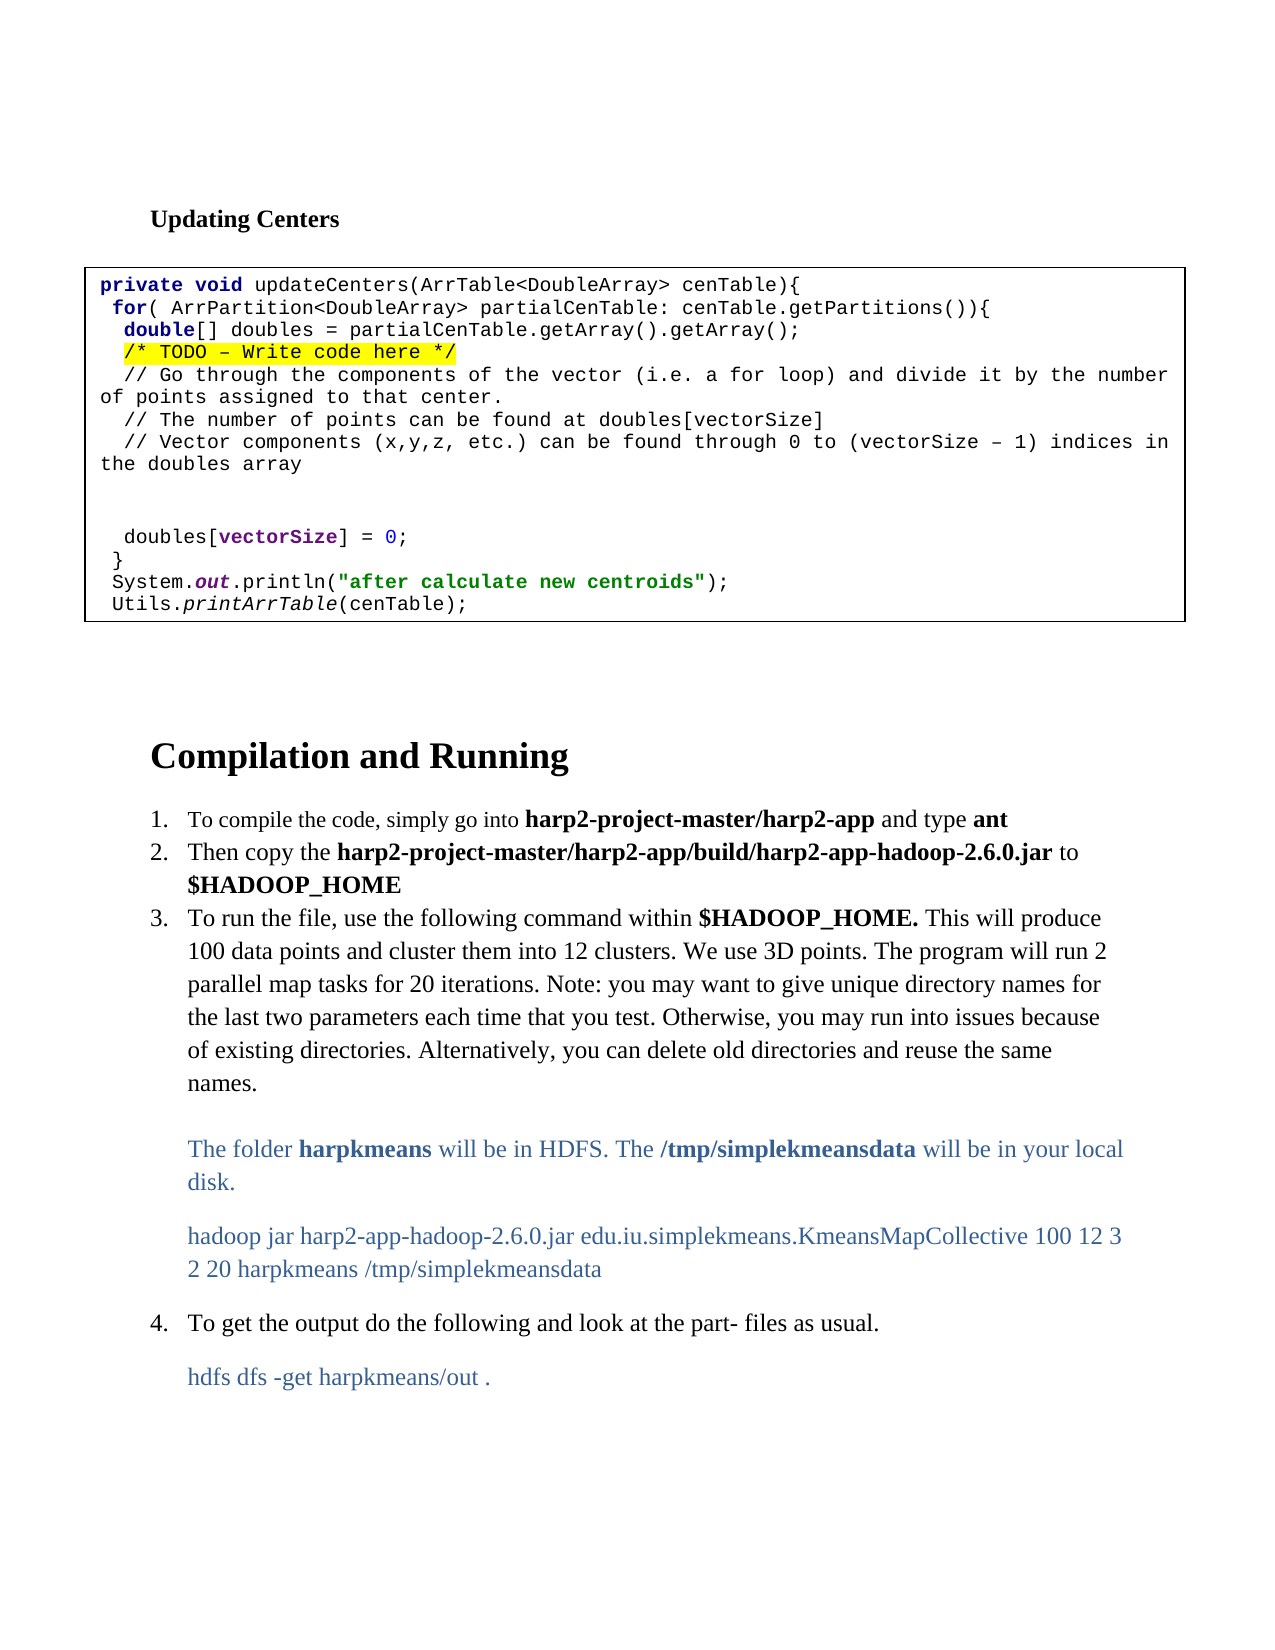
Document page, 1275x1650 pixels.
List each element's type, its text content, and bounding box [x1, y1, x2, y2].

list Then copy the harp2-project-master/harp2-app/build/harp2-app-hadoop-2.6.0.jar to $HADOOP_HOME [150, 837, 1125, 899]
text Updating Centers [150, 204, 1125, 233]
text hadoop jar harp2-app-hadoop-2.6.0.jar edu.iu.simplekmeans.KmeansMapCollective 100 12 3 2 20 harpkmeans /tmp/simplekmeansdata [187, 1221, 1125, 1283]
text Compilation and Running [150, 733, 1125, 777]
list To run the file, use the following command within $HADOOP_HOME. This will produce 100 data points and cluster them into 12 clusters. We use 3D points. The program will run 2 parallel map tasks for 20 iterations. Note: you may want to give unique directory names for the last two parameters each time that you test. Otherwise, you may run into issues because of existing directories. Alternatively, you can delete old directories and reuse the same names. [150, 903, 1125, 1097]
list To get the output do the following and look at the part- files as usual. [150, 1308, 1125, 1337]
list To compile the code, simply go into harp2-project-master/harp2-app and type ant [150, 804, 1125, 833]
text hdfs dfs -get harpkmeans/out . [187, 1362, 1125, 1391]
list The folder harpkmeans will be in HDFS. The /tmp/simplekmeansdata will be in your local disk. [187, 1134, 1125, 1196]
